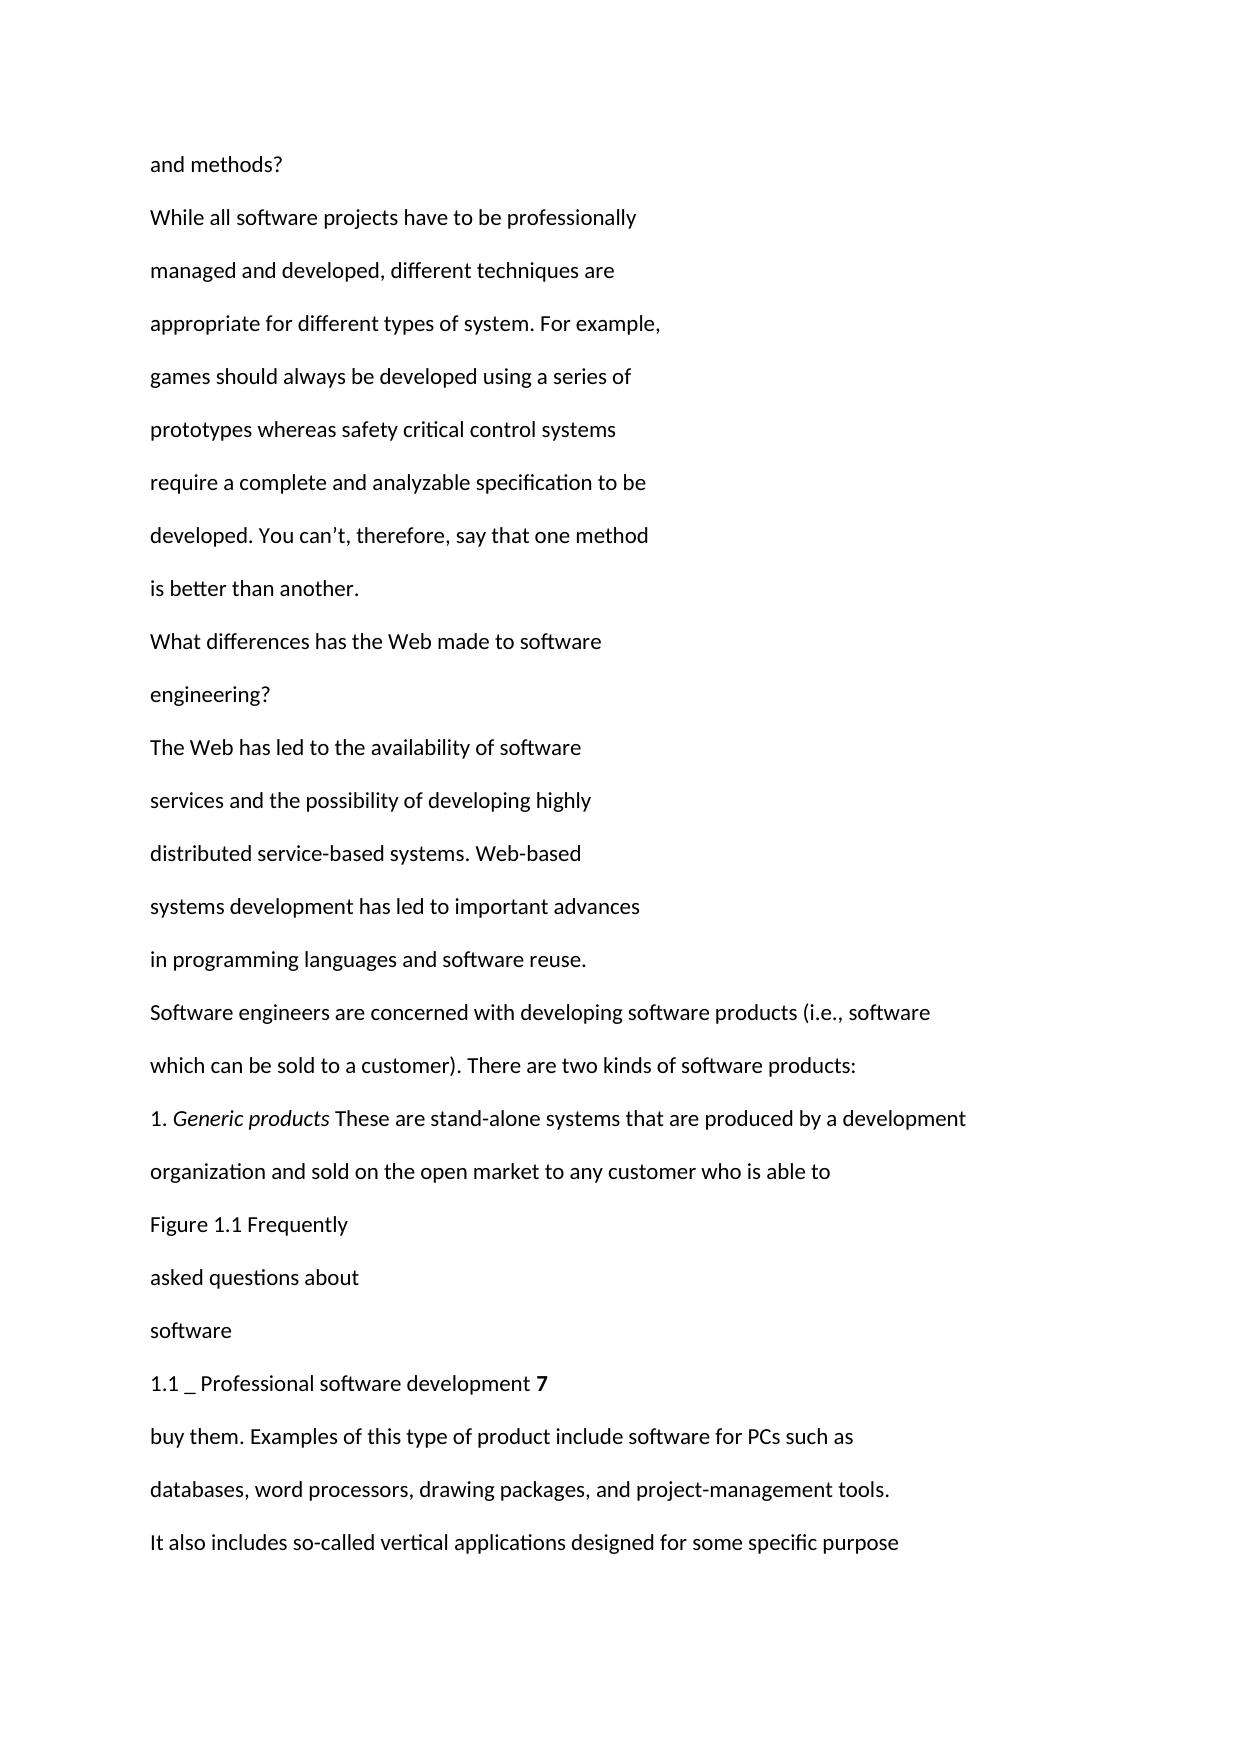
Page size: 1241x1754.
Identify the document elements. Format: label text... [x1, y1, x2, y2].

text appropriate for different types of system. For example, [150, 309, 1090, 337]
text asked questions about [150, 1263, 1090, 1291]
text While all software projects have to be professionally [150, 203, 1090, 231]
text 1.1 _ Professional software development 7 [150, 1369, 1090, 1397]
text in programming languages and software reuse. [150, 945, 1090, 973]
text which can be sold to a customer). There are two kinds of software products: [150, 1051, 1090, 1079]
text databases, word processors, drawing packages, and project-management tools. [150, 1476, 1090, 1503]
text buy them. Examples of this type of product include software for PCs such as [150, 1422, 1090, 1451]
text 1. Generic products These are stand-alone systems that are produced by a development [150, 1104, 1090, 1132]
text managed and developed, different techniques are [150, 256, 1090, 284]
text The Web has led to the availability of software [150, 733, 1090, 761]
text software [150, 1316, 1090, 1344]
text services and the possibility of developing highly [150, 786, 1090, 814]
text is better than another. [150, 574, 1090, 602]
text organization and sold on the open market to any customer who is able to [150, 1157, 1090, 1185]
text It also includes so-called vertical applications designed for some specific purpose [150, 1528, 1090, 1557]
text prototypes whereas safety critical control systems [150, 415, 1090, 443]
text What differences has the Web made to software [150, 627, 1090, 655]
text developed. You can’t, therefore, say that one method [150, 521, 1090, 549]
text games should always be developed using a series of [150, 362, 1090, 390]
text engineering? [150, 680, 1090, 708]
text distributed service-based systems. Web-based [150, 839, 1090, 867]
text require a complete and analyzable specification to be [150, 468, 1090, 496]
text Figure 1.1 Frequently [150, 1210, 1090, 1238]
text Software engineers are concerned with developing software products (i.e., software [150, 998, 1090, 1026]
text systems development has led to important advances [150, 892, 1090, 920]
text and methods? [150, 150, 1090, 178]
